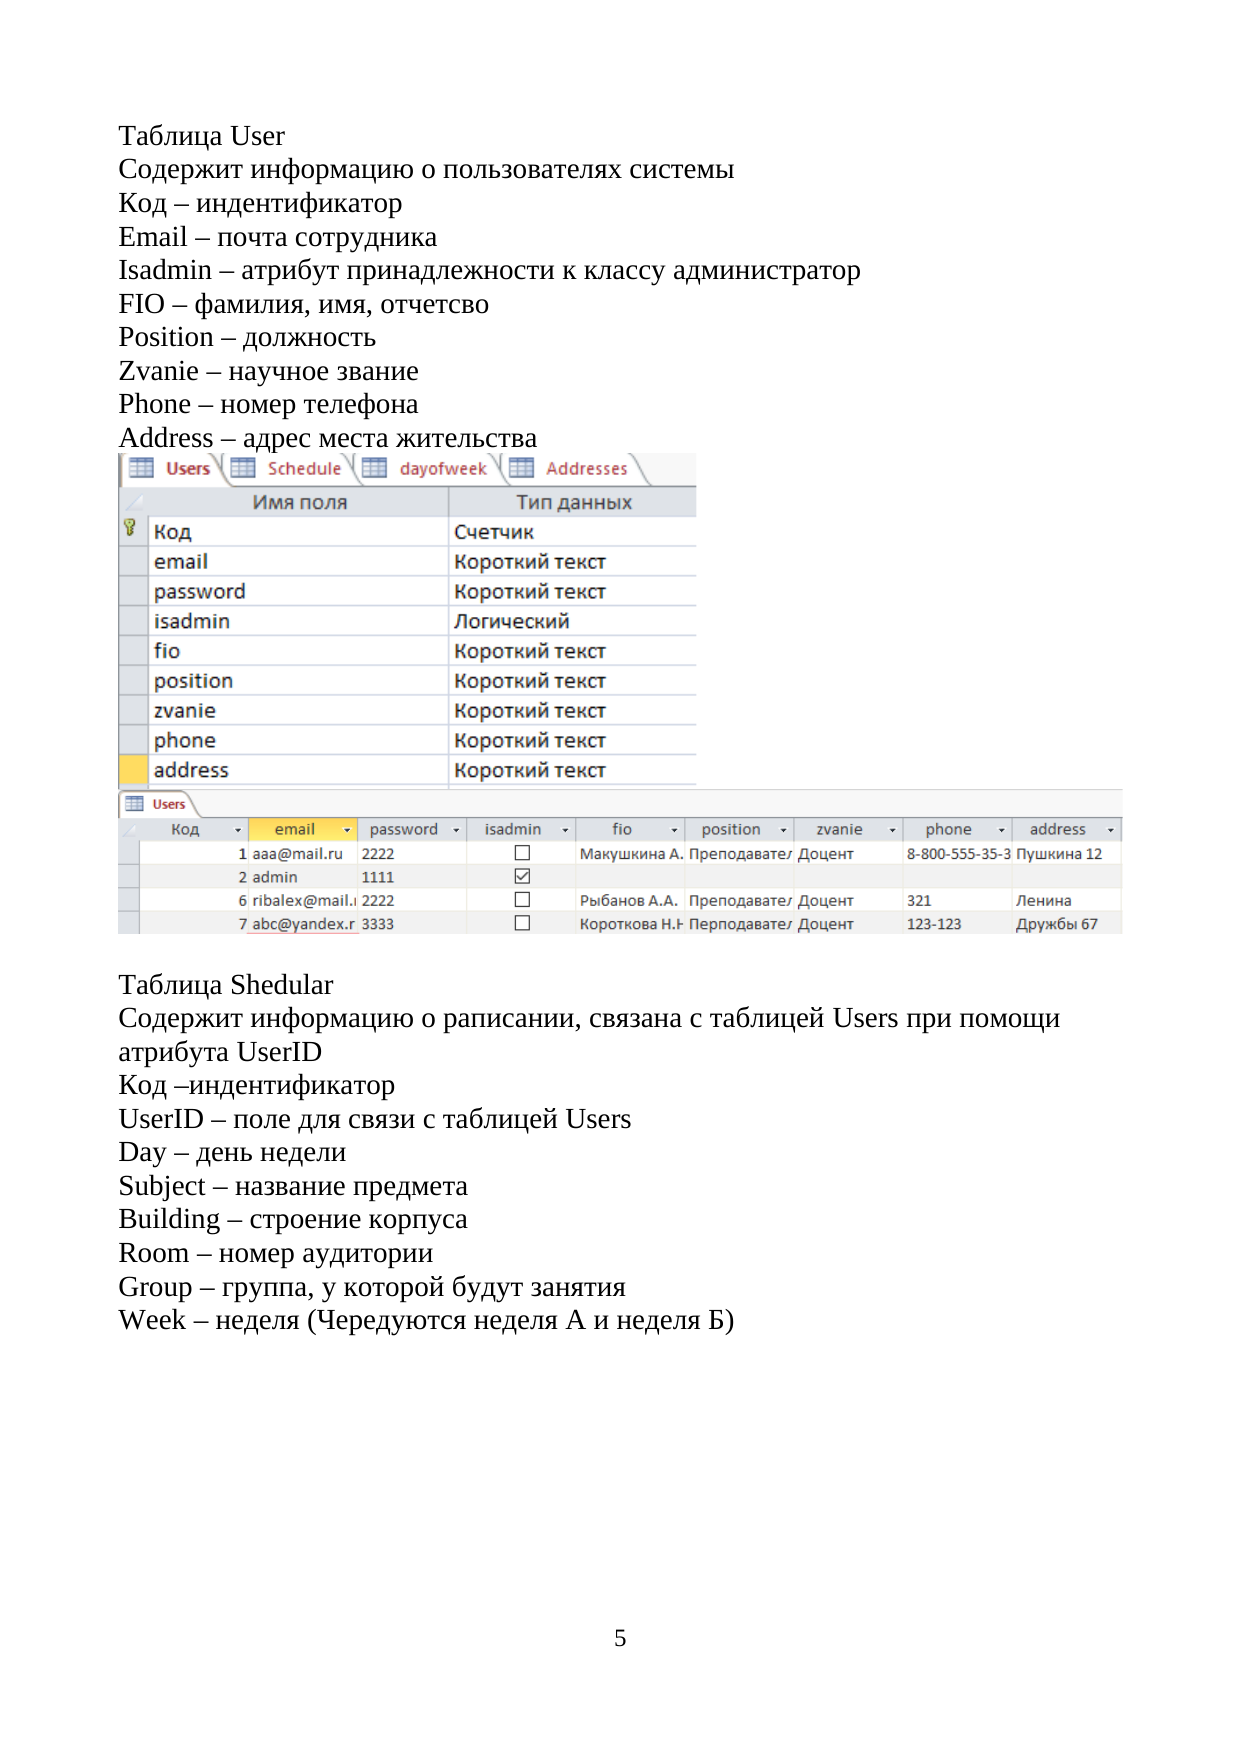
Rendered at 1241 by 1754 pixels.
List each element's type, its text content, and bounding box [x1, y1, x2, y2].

text Subject – название предмета [118, 1168, 1122, 1202]
text Email – почта сотрудника [118, 219, 1122, 252]
text Isadmin – атрибут принадлежности к классу администратор [118, 252, 1122, 286]
text Таблица User [118, 118, 1122, 152]
text Таблица Shedular [118, 967, 1122, 1000]
text Day – день недели [118, 1134, 1122, 1168]
text Phone – номер телефона [118, 386, 1122, 420]
picture [118, 453, 1123, 934]
text Zvanie – научное звание [118, 353, 1122, 386]
text Код –индентификатор [118, 1067, 1122, 1101]
text UserID – поле для связи с таблицей Users [118, 1101, 1122, 1134]
text Group – группа, у которой будут занятия [118, 1269, 1122, 1302]
text FIO – фамилия, имя, отчетсво [118, 286, 1122, 319]
text Week – неделя (Чередуются неделя А и неделя Б) [118, 1302, 1122, 1336]
text Код – индентификатор [118, 185, 1122, 219]
text Address – адрес места жительства [118, 420, 1122, 453]
text Содержит информацию о раписании, связана с таблицей Users при помощи атрибута UserID [118, 1000, 1122, 1067]
text Building – строение корпуса [118, 1202, 1122, 1235]
text Содержит информацию о пользователях системы [118, 152, 1122, 185]
text Position – должность [118, 319, 1122, 353]
text Room – номер аудитории [118, 1235, 1122, 1269]
